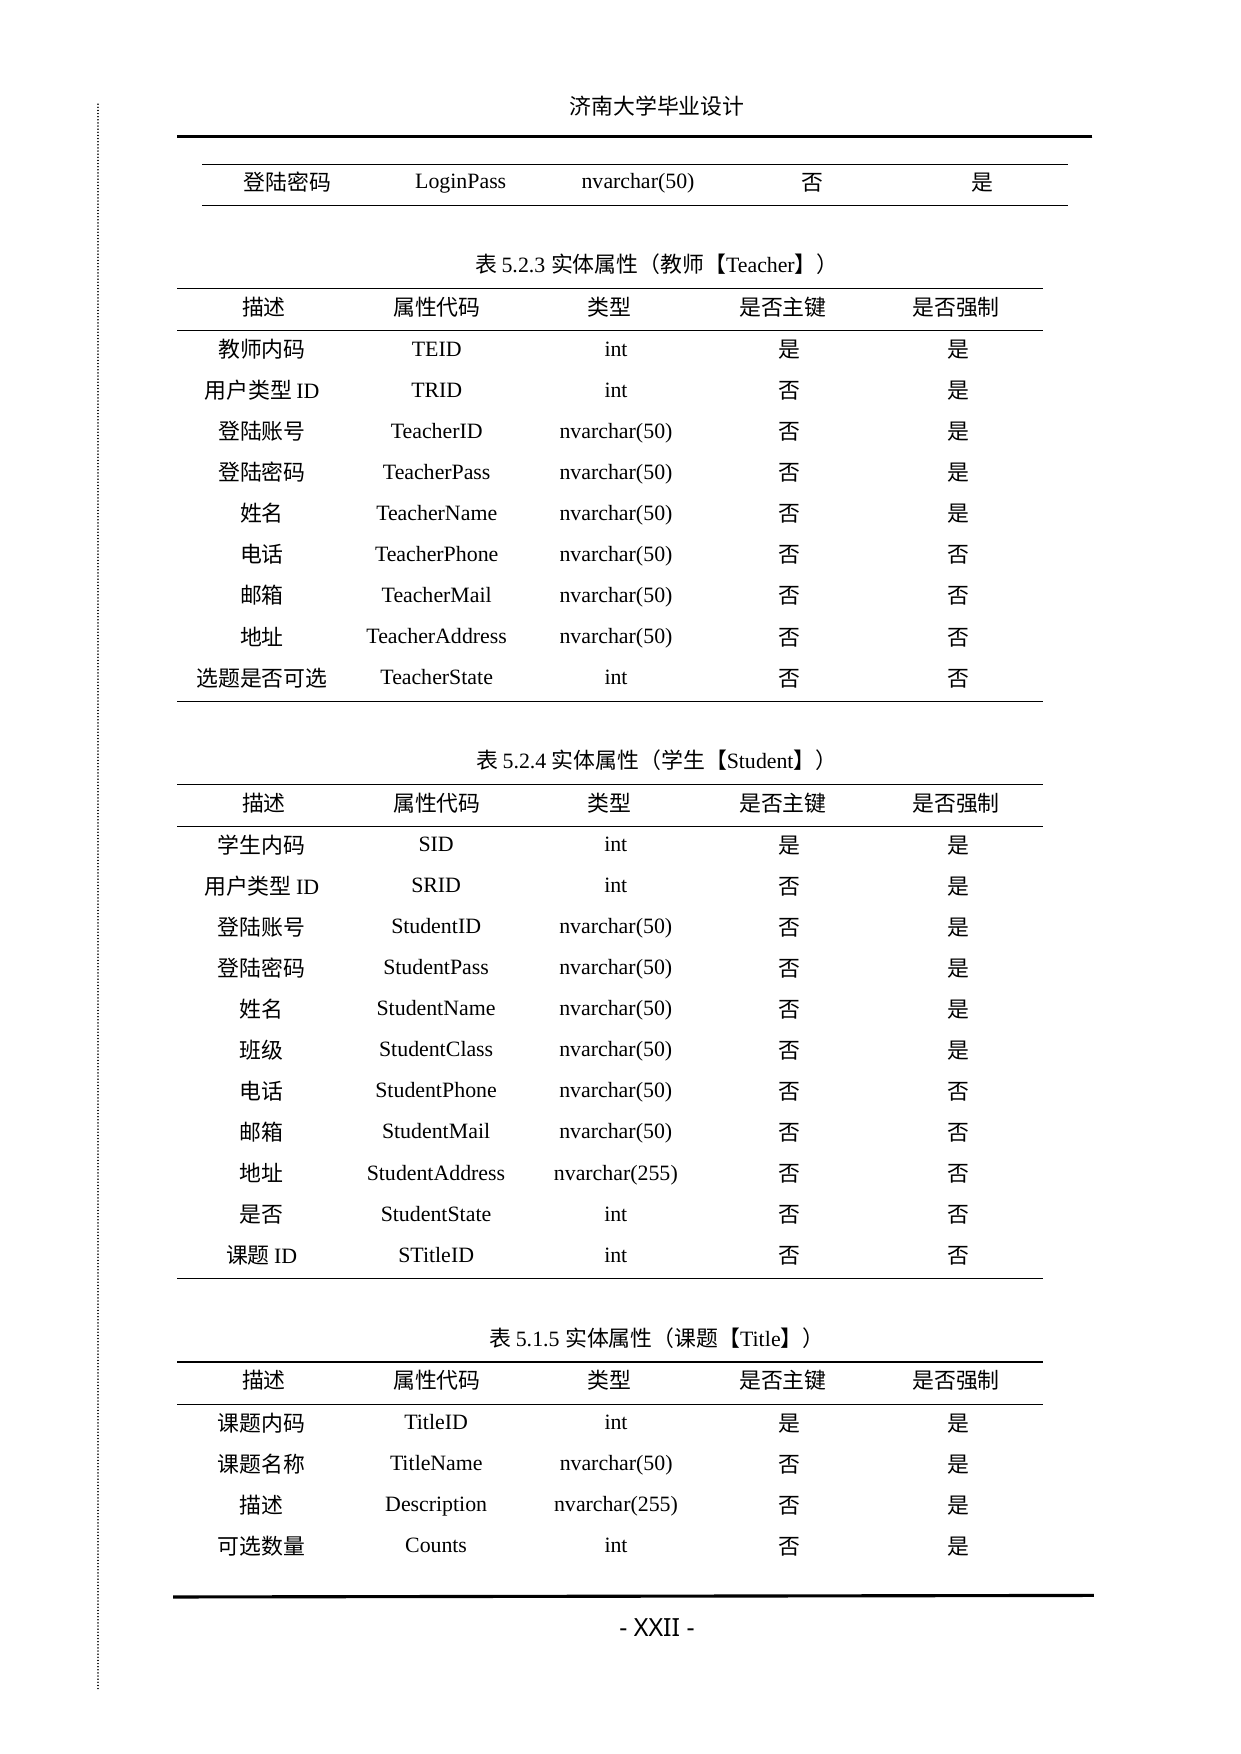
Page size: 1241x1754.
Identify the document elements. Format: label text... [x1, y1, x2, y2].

text 表5.2.4 实体属性（学生【Student】） [177, 742, 1092, 776]
table_cell 否 [874, 1196, 1042, 1237]
table_cell 否 [705, 1196, 874, 1237]
table_cell int [527, 331, 705, 372]
table_cell StudentID [346, 909, 526, 950]
table_cell 是 [874, 372, 1042, 413]
table_cell 选题是否可选 [177, 660, 346, 701]
table_cell 课题名称 [177, 1446, 346, 1487]
table_cell 课题ID [177, 1237, 346, 1278]
table_cell 否 [705, 1155, 874, 1196]
table_header 属性代码 [350, 1363, 523, 1403]
table_cell StudentClass [346, 1032, 526, 1073]
table_header 是否强制 [869, 785, 1042, 826]
table_cell nvarchar(50) [526, 1446, 705, 1487]
table_cell 电话 [177, 1073, 346, 1114]
table_cell 是 [874, 454, 1042, 495]
table_cell nvarchar(50) [527, 619, 705, 659]
table_header 是否强制 [869, 1363, 1042, 1403]
table_cell 否 [705, 1528, 874, 1569]
table_cell 是 [874, 827, 1042, 868]
table_header 属性代码 [350, 785, 523, 826]
table_cell nvarchar(50) [527, 413, 705, 454]
table_cell STitleID [346, 1237, 526, 1278]
table_cell 是否 [177, 1196, 346, 1237]
table_cell StudentName [346, 991, 526, 1032]
text 表5.2.3 实体属性（教师【Teacher】） [177, 246, 1092, 280]
table_cell StudentAddress [346, 1155, 526, 1196]
table_cell 地址 [177, 619, 346, 659]
table_cell 否 [705, 660, 874, 701]
table_cell 电话 [177, 536, 346, 577]
table_header 属性代码 [350, 289, 523, 330]
table_cell StudentState [346, 1196, 526, 1237]
table_cell int [527, 660, 705, 701]
table_cell StudentMail [346, 1114, 526, 1155]
table_cell nvarchar(50) [526, 1073, 705, 1114]
table_cell 姓名 [177, 495, 346, 536]
table_cell 否 [705, 1073, 874, 1114]
table_cell 否 [705, 991, 874, 1032]
table_cell 是 [874, 1405, 1042, 1446]
table_cell int [526, 868, 705, 909]
table_cell TeacherMail [346, 578, 527, 618]
table_cell 是 [874, 495, 1042, 536]
table_cell nvarchar(50) [526, 991, 705, 1032]
table_cell SRID [346, 868, 526, 909]
table_cell int [526, 1528, 705, 1569]
table_cell int [526, 827, 705, 868]
table_cell 是 [874, 991, 1042, 1032]
table_cell TeacherName [346, 495, 527, 536]
table_cell 否 [705, 1487, 874, 1528]
table_cell 班级 [177, 1032, 346, 1073]
table_cell int [527, 372, 705, 413]
table_cell StudentPhone [346, 1073, 526, 1114]
table_cell LoginPass [372, 165, 549, 205]
table_cell 否 [705, 868, 874, 909]
table_cell 可选数量 [177, 1528, 346, 1569]
table_cell 否 [705, 578, 874, 618]
table_cell int [526, 1196, 705, 1237]
table_cell 否 [705, 1237, 874, 1278]
table_cell 是 [897, 165, 1067, 205]
table_cell TeacherID [346, 413, 527, 454]
table_cell SID [346, 827, 526, 868]
table_cell TeacherState [346, 660, 527, 701]
table_cell TeacherPhone [346, 536, 527, 577]
table_cell 登陆账号 [177, 909, 346, 950]
table_header 类型 [523, 289, 696, 330]
table_cell nvarchar(50) [527, 536, 705, 577]
table_cell nvarchar(50) [526, 1032, 705, 1073]
table_cell TEID [346, 331, 527, 372]
table_cell TRID [346, 372, 527, 413]
table_cell 否 [874, 1237, 1042, 1278]
table_cell 教师内码 [177, 331, 346, 372]
table_cell StudentPass [346, 950, 526, 991]
table_cell 否 [874, 1073, 1042, 1114]
table_cell 否 [705, 950, 874, 991]
table_header 是否主键 [696, 1363, 869, 1403]
table_cell 否 [727, 165, 897, 205]
table_cell 否 [874, 536, 1042, 577]
table_cell nvarchar(255) [526, 1155, 705, 1196]
table_cell 是 [874, 1487, 1042, 1528]
table_cell 是 [874, 950, 1042, 991]
table_cell 登陆密码 [202, 165, 372, 205]
table_cell 否 [705, 454, 874, 495]
table_cell 是 [874, 909, 1042, 950]
table_cell 是 [705, 1405, 874, 1446]
table_cell 否 [705, 495, 874, 536]
table_cell 学生内码 [177, 827, 346, 868]
table_cell 否 [705, 372, 874, 413]
table_cell 否 [874, 578, 1042, 618]
table_cell 登陆密码 [177, 454, 346, 495]
table_cell 用户类型ID [177, 868, 346, 909]
table_cell int [526, 1237, 705, 1278]
table_cell TitleID [346, 1405, 526, 1446]
table_header 类型 [523, 785, 696, 826]
table_cell 是 [874, 868, 1042, 909]
table_header 描述 [177, 785, 350, 826]
table_cell TeacherAddress [346, 619, 527, 659]
table_cell nvarchar(50) [526, 1114, 705, 1155]
table_cell 否 [705, 909, 874, 950]
table_cell 否 [705, 619, 874, 659]
table_header 描述 [177, 1363, 350, 1403]
table_cell 邮箱 [177, 1114, 346, 1155]
table_cell 登陆账号 [177, 413, 346, 454]
table_cell 邮箱 [177, 578, 346, 618]
text 表5.1.5 实体属性（课题【Title】） [177, 1319, 1092, 1353]
table_cell nvarchar(50) [526, 950, 705, 991]
table_cell int [526, 1405, 705, 1446]
table_cell TitleName [346, 1446, 526, 1487]
table_cell 否 [874, 660, 1042, 701]
table_cell 否 [705, 536, 874, 577]
table_cell Counts [346, 1528, 526, 1569]
table_cell 否 [705, 1114, 874, 1155]
table_cell 描述 [177, 1487, 346, 1528]
table_cell nvarchar(50) [527, 495, 705, 536]
table_cell 是 [874, 1446, 1042, 1487]
table_cell 姓名 [177, 991, 346, 1032]
table_cell 否 [705, 1446, 874, 1487]
table_cell 否 [705, 413, 874, 454]
table_cell nvarchar(50) [549, 165, 727, 205]
table_cell 是 [874, 1032, 1042, 1073]
table_cell 是 [705, 827, 874, 868]
table_header 类型 [523, 1363, 696, 1403]
table_cell nvarchar(50) [527, 578, 705, 618]
table_cell 用户类型ID [177, 372, 346, 413]
table_header 是否强制 [869, 289, 1042, 330]
table_header 描述 [177, 289, 350, 330]
table_header 是否主键 [696, 785, 869, 826]
table_cell 否 [705, 1032, 874, 1073]
table_cell nvarchar(50) [527, 454, 705, 495]
table_cell nvarchar(255) [526, 1487, 705, 1528]
table_cell 登陆密码 [177, 950, 346, 991]
table_cell 否 [874, 619, 1042, 659]
table_cell TeacherPass [346, 454, 527, 495]
table_cell 课题内码 [177, 1405, 346, 1446]
table_cell 是 [705, 331, 874, 372]
table_cell nvarchar(50) [526, 909, 705, 950]
table_cell 地址 [177, 1155, 346, 1196]
table_cell 是 [874, 413, 1042, 454]
table_cell Description [346, 1487, 526, 1528]
table_header 是否主键 [696, 289, 869, 330]
table_cell 是 [874, 331, 1042, 372]
table_cell 否 [874, 1155, 1042, 1196]
table_cell 是 [874, 1528, 1042, 1569]
table_cell 否 [874, 1114, 1042, 1155]
